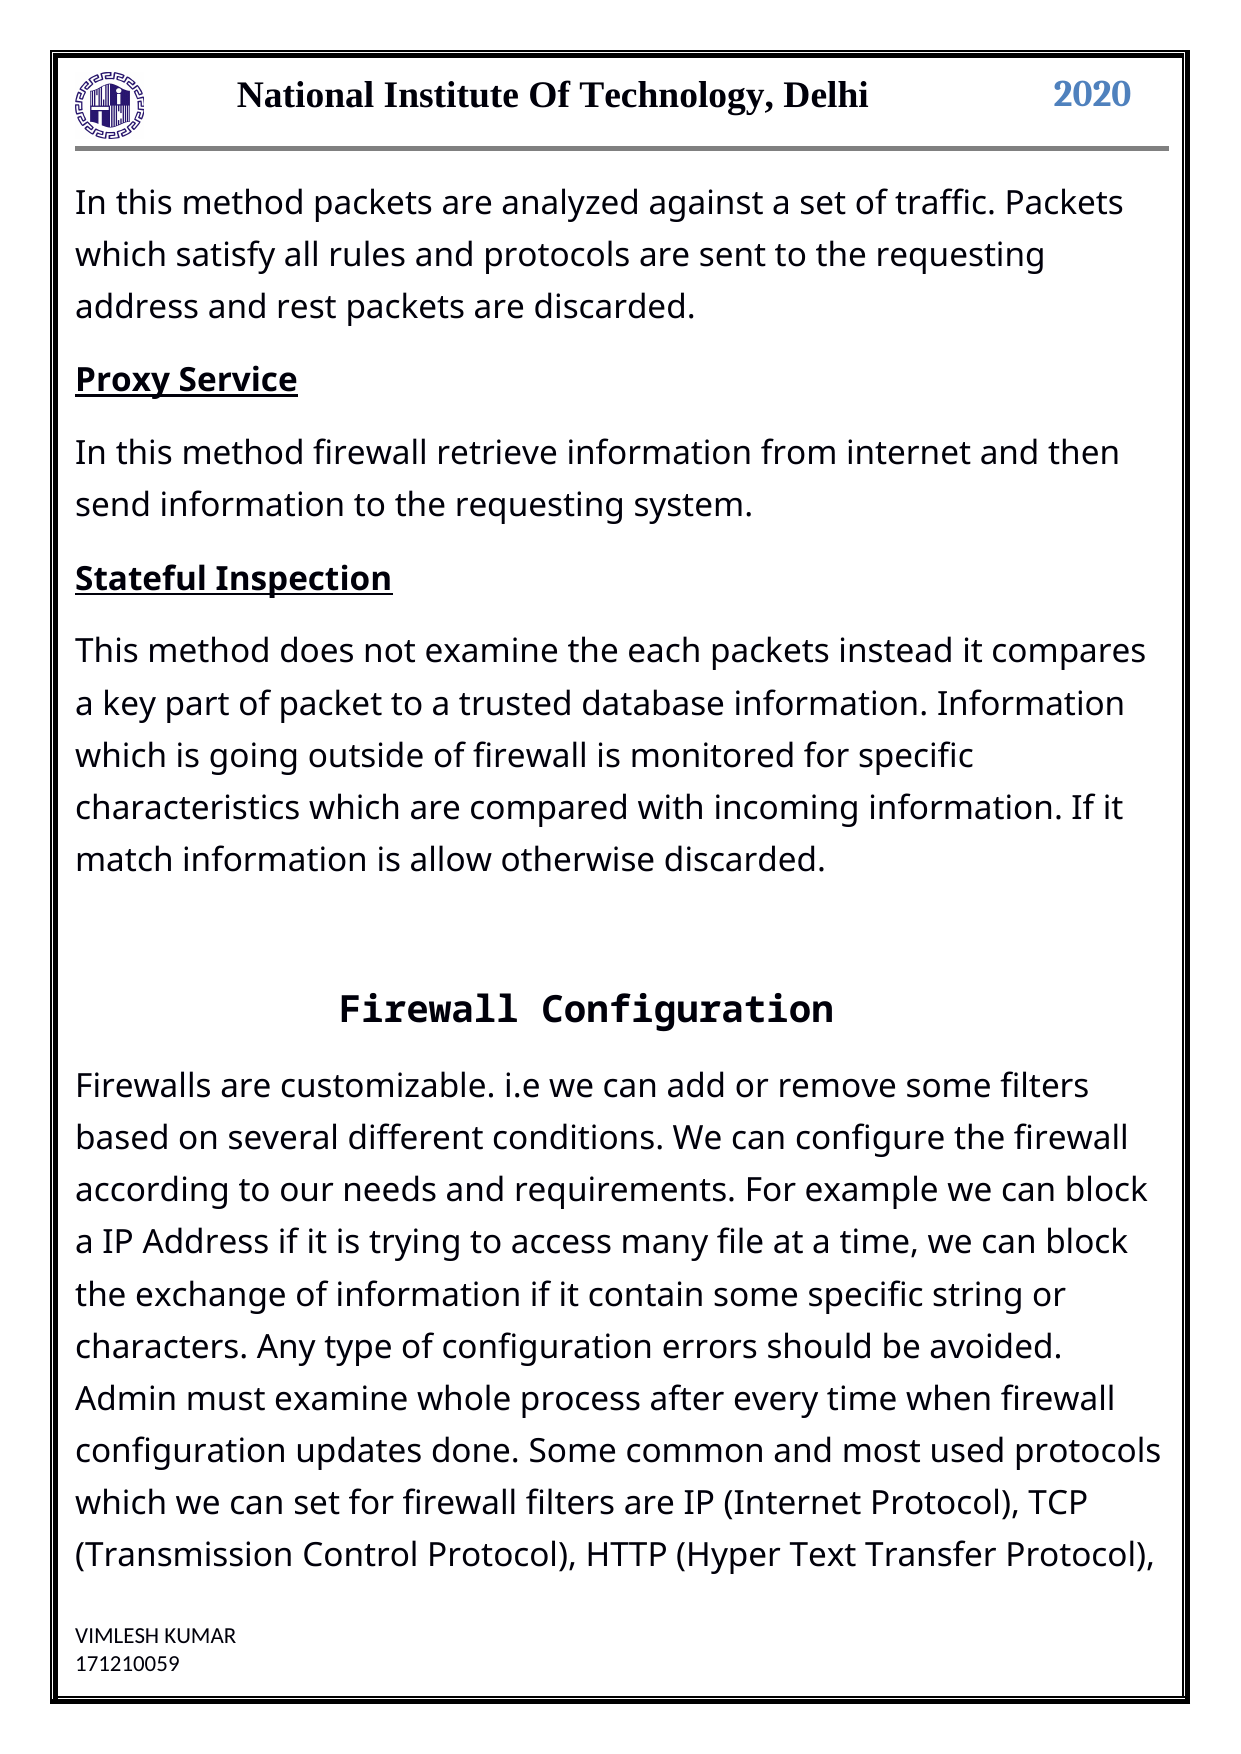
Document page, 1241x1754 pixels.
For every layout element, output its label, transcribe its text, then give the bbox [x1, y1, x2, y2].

text In this method packets are analyzed against a set of traffic. Packets which satisfy all rules and protocols are sent to the requesting address and rest packets are discarded. [75, 179, 1165, 328]
text Firewall Configuration [75, 982, 1165, 1033]
text Stateful Inspection [75, 554, 1165, 600]
text This method does not examine the each packets instead it compares a key part of packet to a trusted database information. Information which is going outside of firewall is monitored for specific characteristics which are compared with incoming information. If it match information is allow otherwise discarded. [75, 627, 1165, 881]
text Proxy Service [75, 356, 1165, 401]
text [75, 1062, 1165, 1577]
text In this method firewall retrieve information from internet and then send information to the requesting system. [75, 429, 1165, 527]
picture [75, 72, 144, 139]
